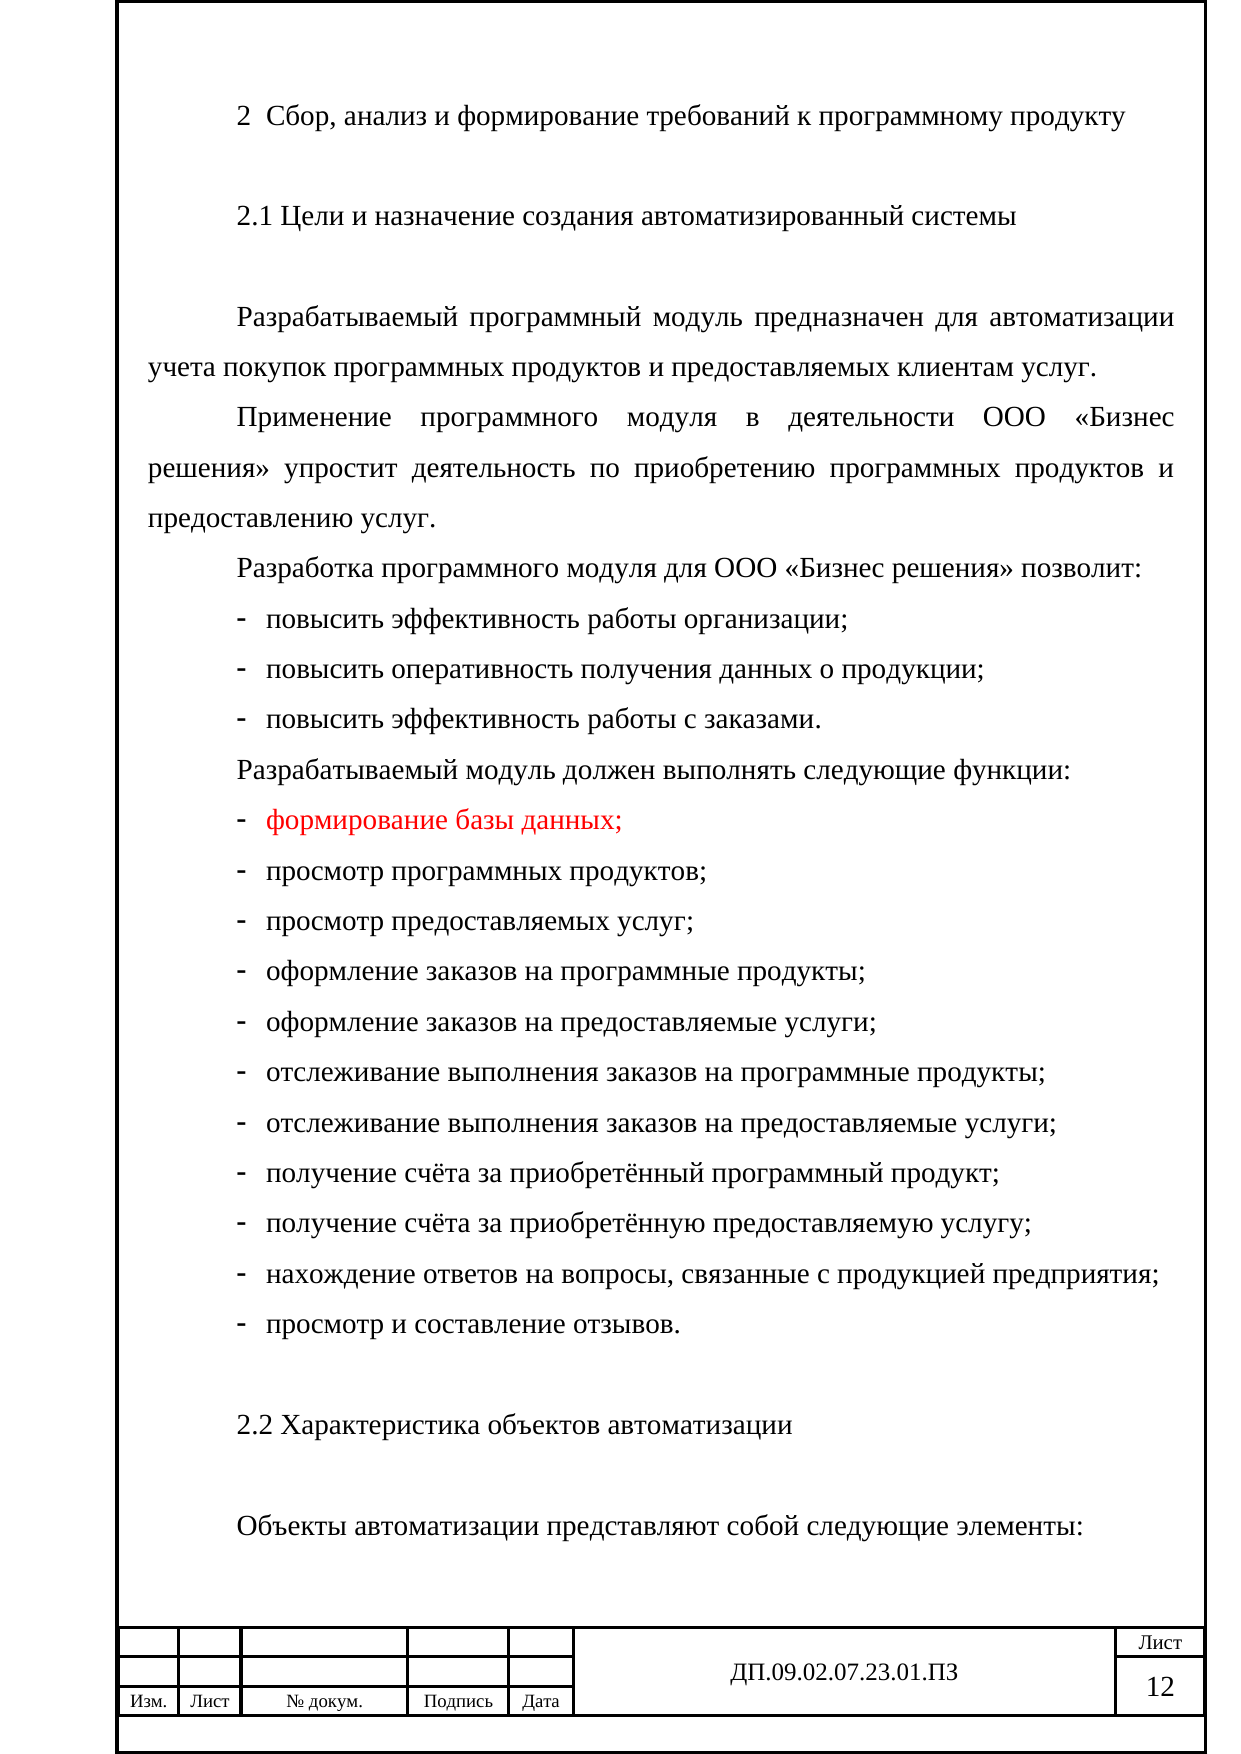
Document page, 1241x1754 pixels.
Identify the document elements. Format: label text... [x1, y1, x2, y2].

list нахождение ответов на вопросы, связанные с продукцией предприятия; [148, 1256, 1175, 1290]
subtitle 2.1 Цели и назначение создания автоматизированный системы [148, 198, 1175, 232]
list отслеживание выполнения заказов на программные продукты; [148, 1054, 1175, 1088]
list получение счёта за приобретённую предоставляемую услугу; [148, 1206, 1175, 1239]
list повысить эффективность работы с заказами. [148, 702, 1175, 735]
subtitle 2.2 Характеристика объектов автоматизации [148, 1407, 1175, 1441]
list повысить эффективность работы организации; [148, 601, 1175, 634]
list оформление заказов на предоставляемые услуги; [148, 1004, 1175, 1038]
text Разработка программного модуля для ООО «Бизнес решения» позволит: [148, 550, 1175, 584]
list оформление заказов на программные продукты; [148, 953, 1175, 987]
text Объекты автоматизации представляют собой следующие элементы: [148, 1508, 1175, 1541]
list формирование базы данных; [148, 802, 1175, 836]
list просмотр и составление отзывов. [148, 1306, 1175, 1340]
list просмотр предоставляемых услуг; [148, 903, 1175, 937]
text Разрабатываемый программный модуль предназначен для автоматизации учета покупок программных продуктов и предоставляемых клиентам услуг. [148, 299, 1175, 383]
subtitle 2 Сбор, анализ и формирование требований к программному продукту [148, 98, 1175, 131]
list получение счёта за приобретённый программный продукт; [148, 1155, 1175, 1189]
list повысить оперативность получения данных о продукции; [148, 651, 1175, 685]
list отслеживание выполнения заказов на предоставляемые услуги; [148, 1105, 1175, 1138]
list просмотр программных продуктов; [148, 853, 1175, 886]
text Применение программного модуля в деятельности ООО «Бизнес решения» упростит деятельность по приобретению программных продуктов и предоставлению услуг. [148, 399, 1175, 534]
text Разрабатываемый модуль должен выполнять следующие функции: [148, 752, 1175, 786]
